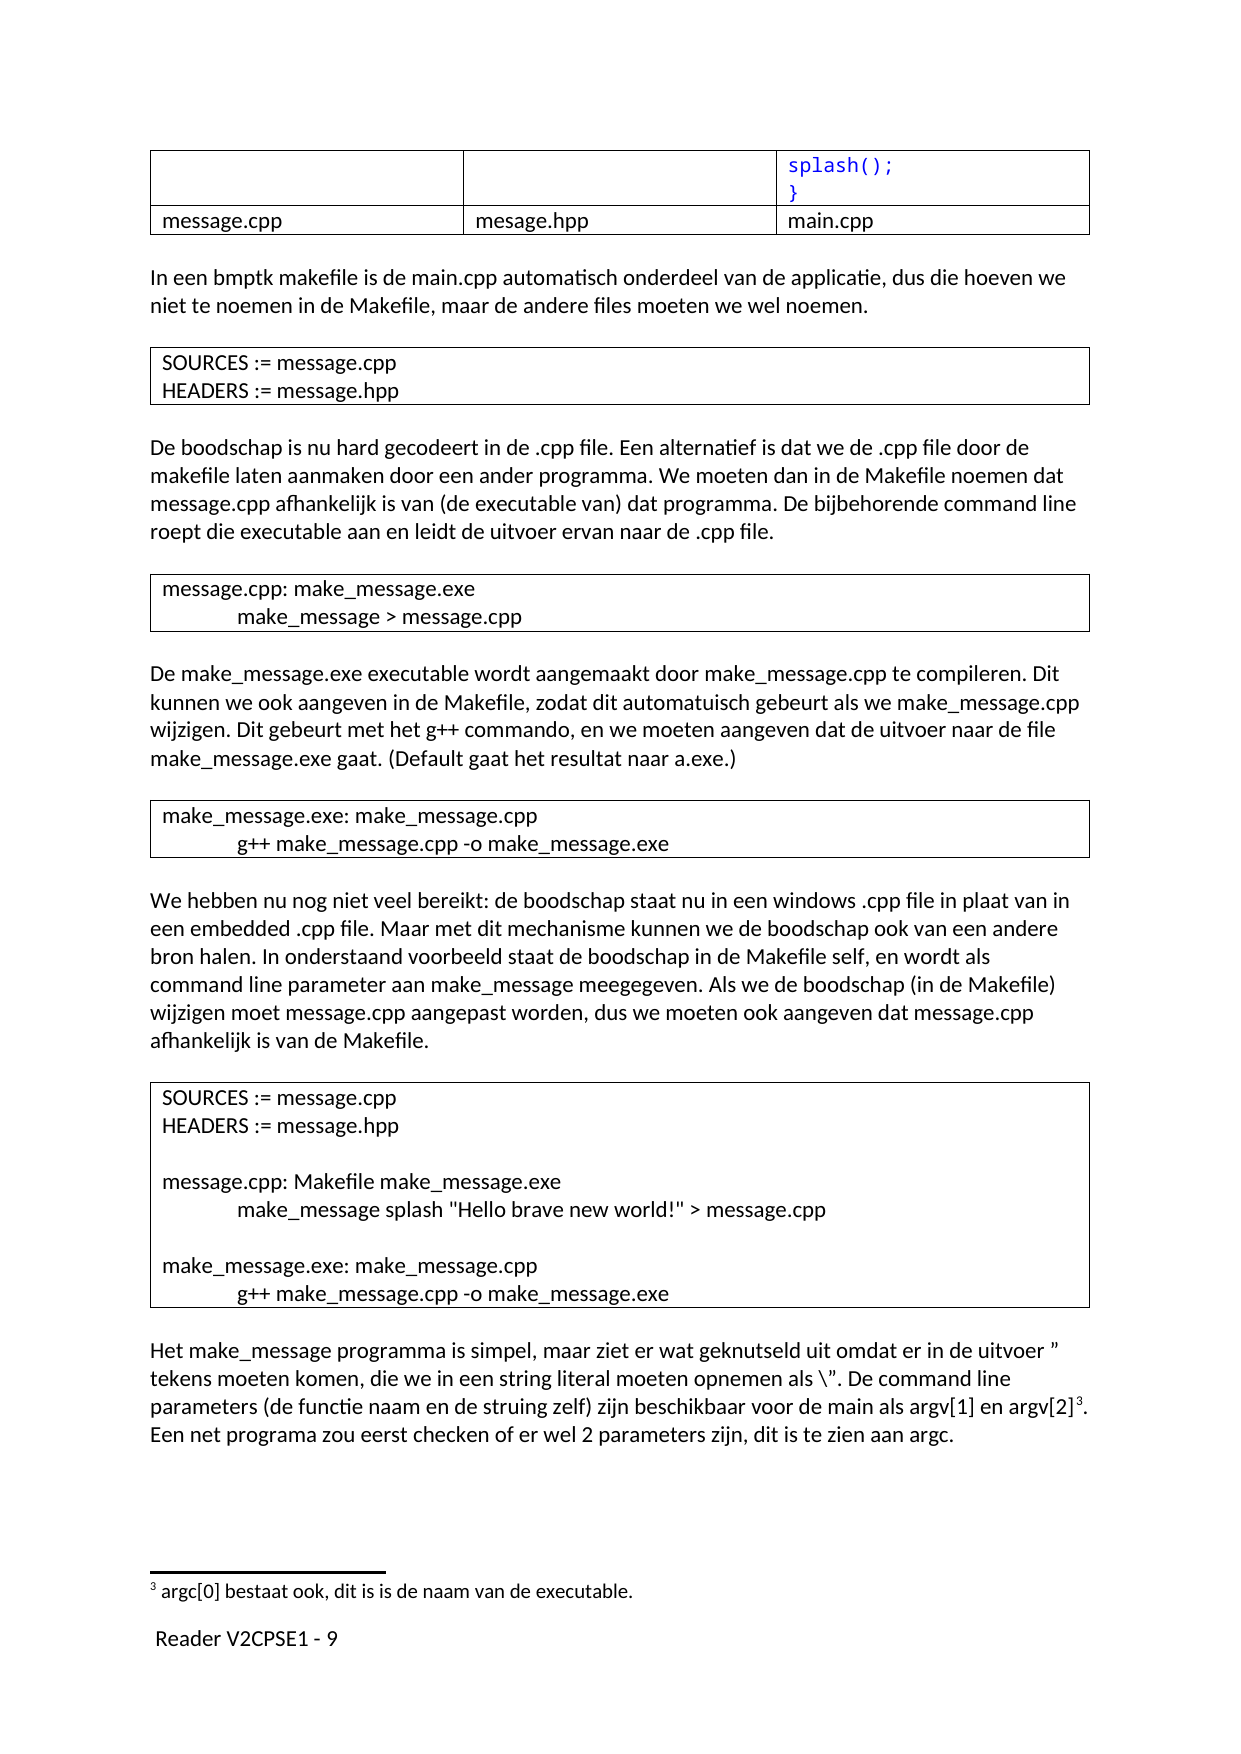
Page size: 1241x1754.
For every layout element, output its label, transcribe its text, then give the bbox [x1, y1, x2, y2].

text Het make_message programma is simpel, maar ziet er wat geknutseld uit omdat er in de uitvoer ” tekens moeten komen, die we in een string literal moeten opnemen als \”. De command line parameters (de functie naam en de struing zelf) zijn beschikbaar voor de main als argv[1] en argv[2]. Een net programa zou eerst checken of er wel 2 parameters zijn, dit is te zien aan argc. [150, 1336, 1090, 1448]
table_header make_message.exe: make_message.cpp g++ make_message.cpp -o make_message.exe [151, 801, 1089, 857]
table_cell mesage.hpp [464, 206, 776, 234]
text De boodschap is nu hard gecodeert in de .cpp file. Een alternatief is dat we de .cpp file door de makefile laten aanmaken door een ander programma. We moeten dan in de Makefile noemen dat message.cpp afhankelijk is van (de executable van) dat programma. De bijbehorende command line roept die executable aan en leidt de uitvoer ervan naar de .cpp file. [150, 433, 1090, 545]
table_cell message.cpp [151, 206, 463, 234]
text We hebben nu nog niet veel bereikt: de boodschap staat nu in een windows .cpp file in plaat van in een embedded .cpp file. Maar met dit mechanisme kunnen we de boodschap ook van een andere bron halen. In onderstaand voorbeeld staat de boodschap in de Makefile self, en wordt als command line parameter aan make_message meegegeven. Als we de boodschap (in de Makefile) wijzigen moet message.cpp aangepast worden, dus we moeten ook aangeven dat message.cpp afhankelijk is van de Makefile. [150, 886, 1090, 1054]
table_header SOURCES := message.cpp HEADERS := message.hpp message.cpp: Makefile make_message.exe make_message splash "Hello brave new world!" > message.cpp make_message.exe: make_message.cpp g++ make_message.cpp -o make_message.exe [151, 1083, 1089, 1307]
text In een bmptk makefile is de main.cpp automatisch onderdeel van de applicatie, dus die hoeven we niet te noemen in de Makefile, maar de andere files moeten we wel noemen. [150, 263, 1090, 319]
table_header message.cpp: make_message.exe make_message > message.cpp [151, 575, 1089, 631]
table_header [464, 151, 776, 205]
table_header SOURCES := message.cpp HEADERS := message.hpp [151, 348, 1089, 404]
table_cell main.cpp [777, 206, 1089, 234]
text De make_message.exe executable wordt aangemaakt door make_message.cpp te compileren. Dit kunnen we ook aangeven in de Makefile, zodat dit automatuisch gebeurt als we make_message.cpp wijzigen. Dit gebeurt met het g++ commando, en we moeten aangeven dat de uitvoer naar de file make_message.exe gaat. (Default gaat het resultat naar a.exe.) [150, 659, 1090, 772]
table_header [151, 151, 463, 205]
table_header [777, 151, 1089, 205]
